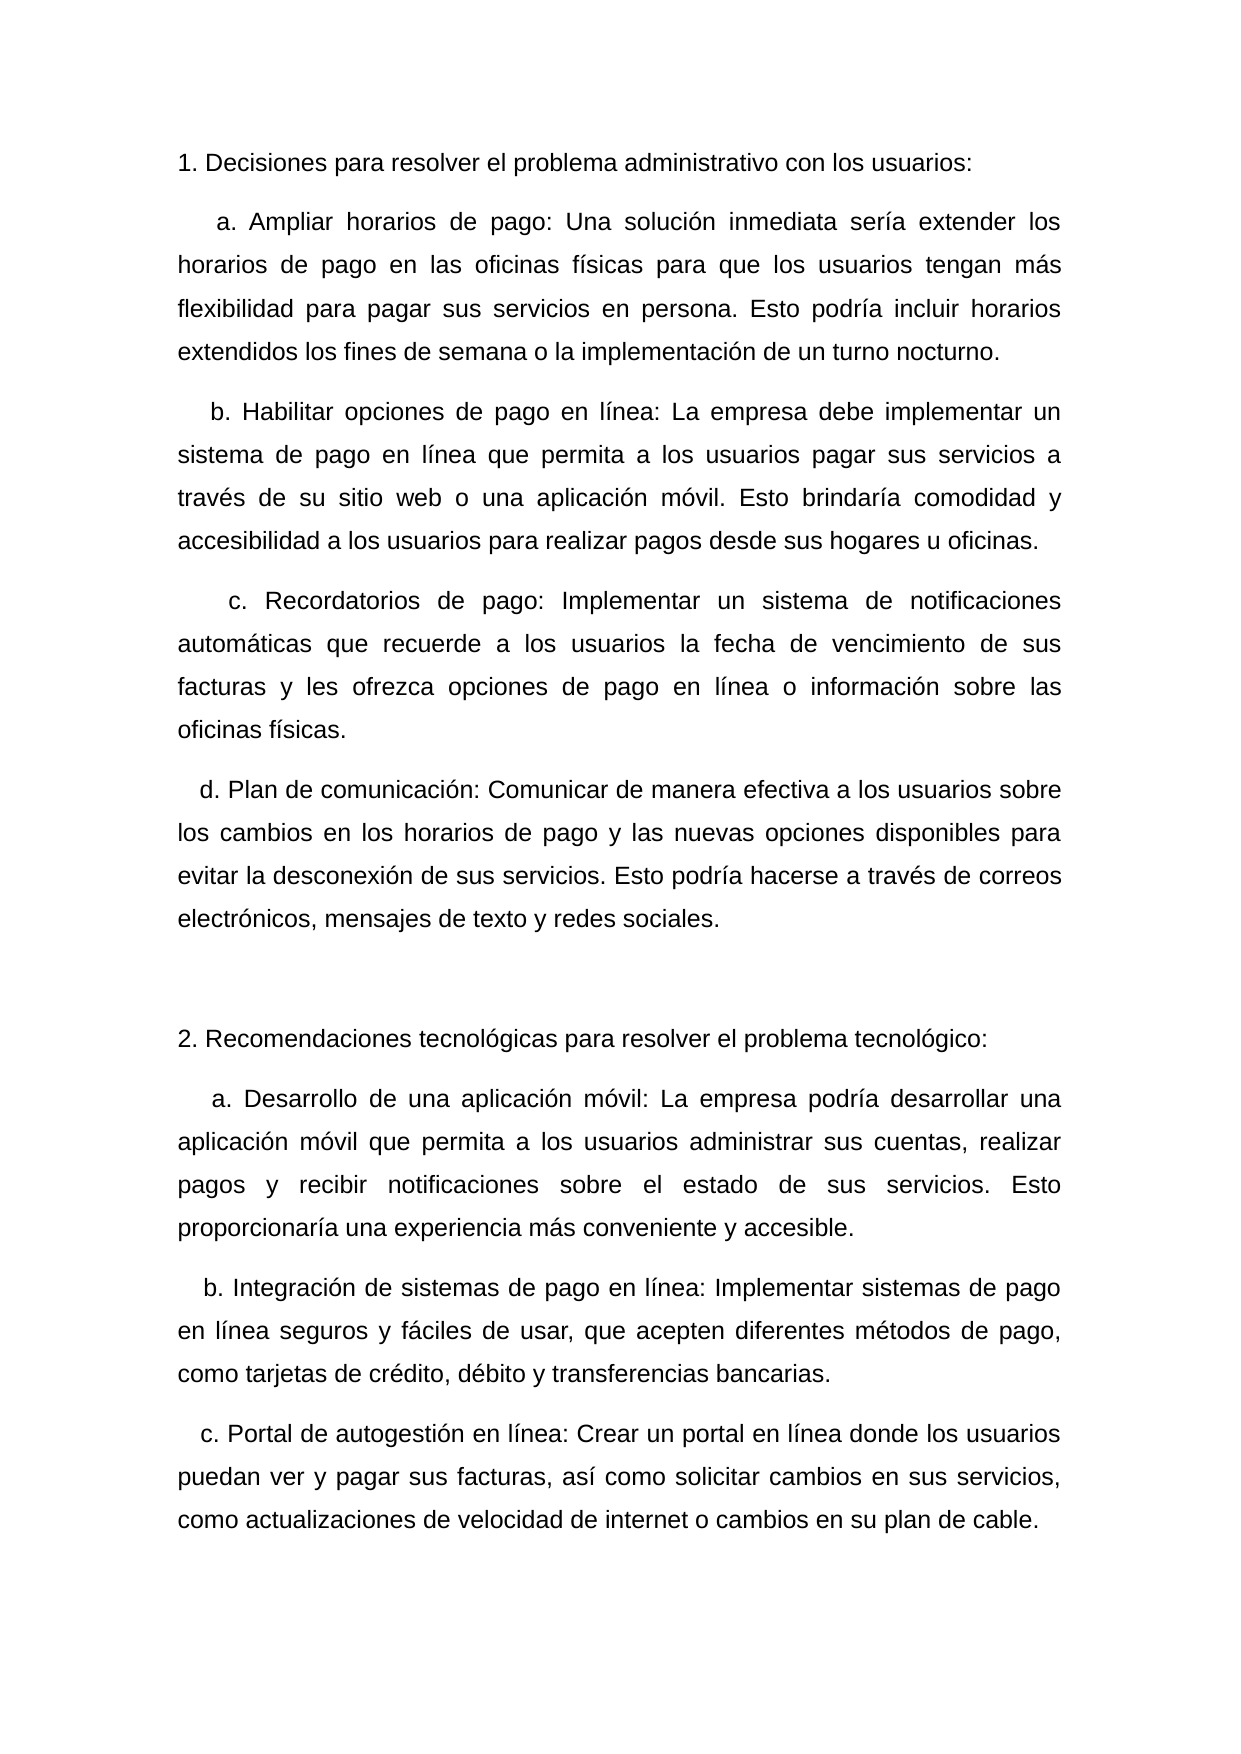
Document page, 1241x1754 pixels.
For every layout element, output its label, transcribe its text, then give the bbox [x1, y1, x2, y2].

text b. Integración de sistemas de pago en línea: Implementar sistemas de pago en línea seguros y fáciles de usar, que acepten diferentes métodos de pago, como tarjetas de crédito, débito y transferencias bancarias. [177, 1273, 1063, 1388]
text 2. Recomendaciones tecnológicas para resolver el problema tecnológico: [177, 1024, 1063, 1053]
text a. Desarrollo de una aplicación móvil: La empresa podría desarrollar una aplicación móvil que permita a los usuarios administrar sus cuentas, realizar pagos y recibir notificaciones sobre el estado de sus servicios. Esto proporcionaría una experiencia más conveniente y accesible. [177, 1084, 1063, 1242]
text b. Habilitar opciones de pago en línea: La empresa debe implementar un sistema de pago en línea que permita a los usuarios pagar sus servicios a través de su sitio web o una aplicación móvil. Esto brindaría comodidad y accesibilidad a los usuarios para realizar pagos desde sus hogares u oficinas. [177, 397, 1063, 555]
text c. Recordatorios de pago: Implementar un sistema de notificaciones automáticas que recuerde a los usuarios la fecha de vencimiento de sus facturas y les ofrezca opciones de pago en línea o información sobre las oficinas físicas. [177, 586, 1063, 744]
text d. Plan de comunicación: Comunicar de manera efectiva a los usuarios sobre los cambios en los horarios de pago y las nuevas opciones disponibles para evitar la desconexión de sus servicios. Esto podría hacerse a través de correos electrónicos, mensajes de texto y redes sociales. [177, 775, 1063, 933]
text c. Portal de autogestión en línea: Crear un portal en línea donde los usuarios puedan ver y pagar sus facturas, así como solicitar cambios en sus servicios, como actualizaciones de velocidad de internet o cambios en su plan de cable. [177, 1419, 1063, 1534]
text 1. Decisiones para resolver el problema administrativo con los usuarios: [177, 148, 1063, 176]
text a. Ampliar horarios de pago: Una solución inmediata sería extender los horarios de pago en las oficinas físicas para que los usuarios tengan más flexibilidad para pagar sus servicios en persona. Esto podría incluir horarios extendidos los fines de semana o la implementación de un turno nocturno. [177, 207, 1063, 366]
